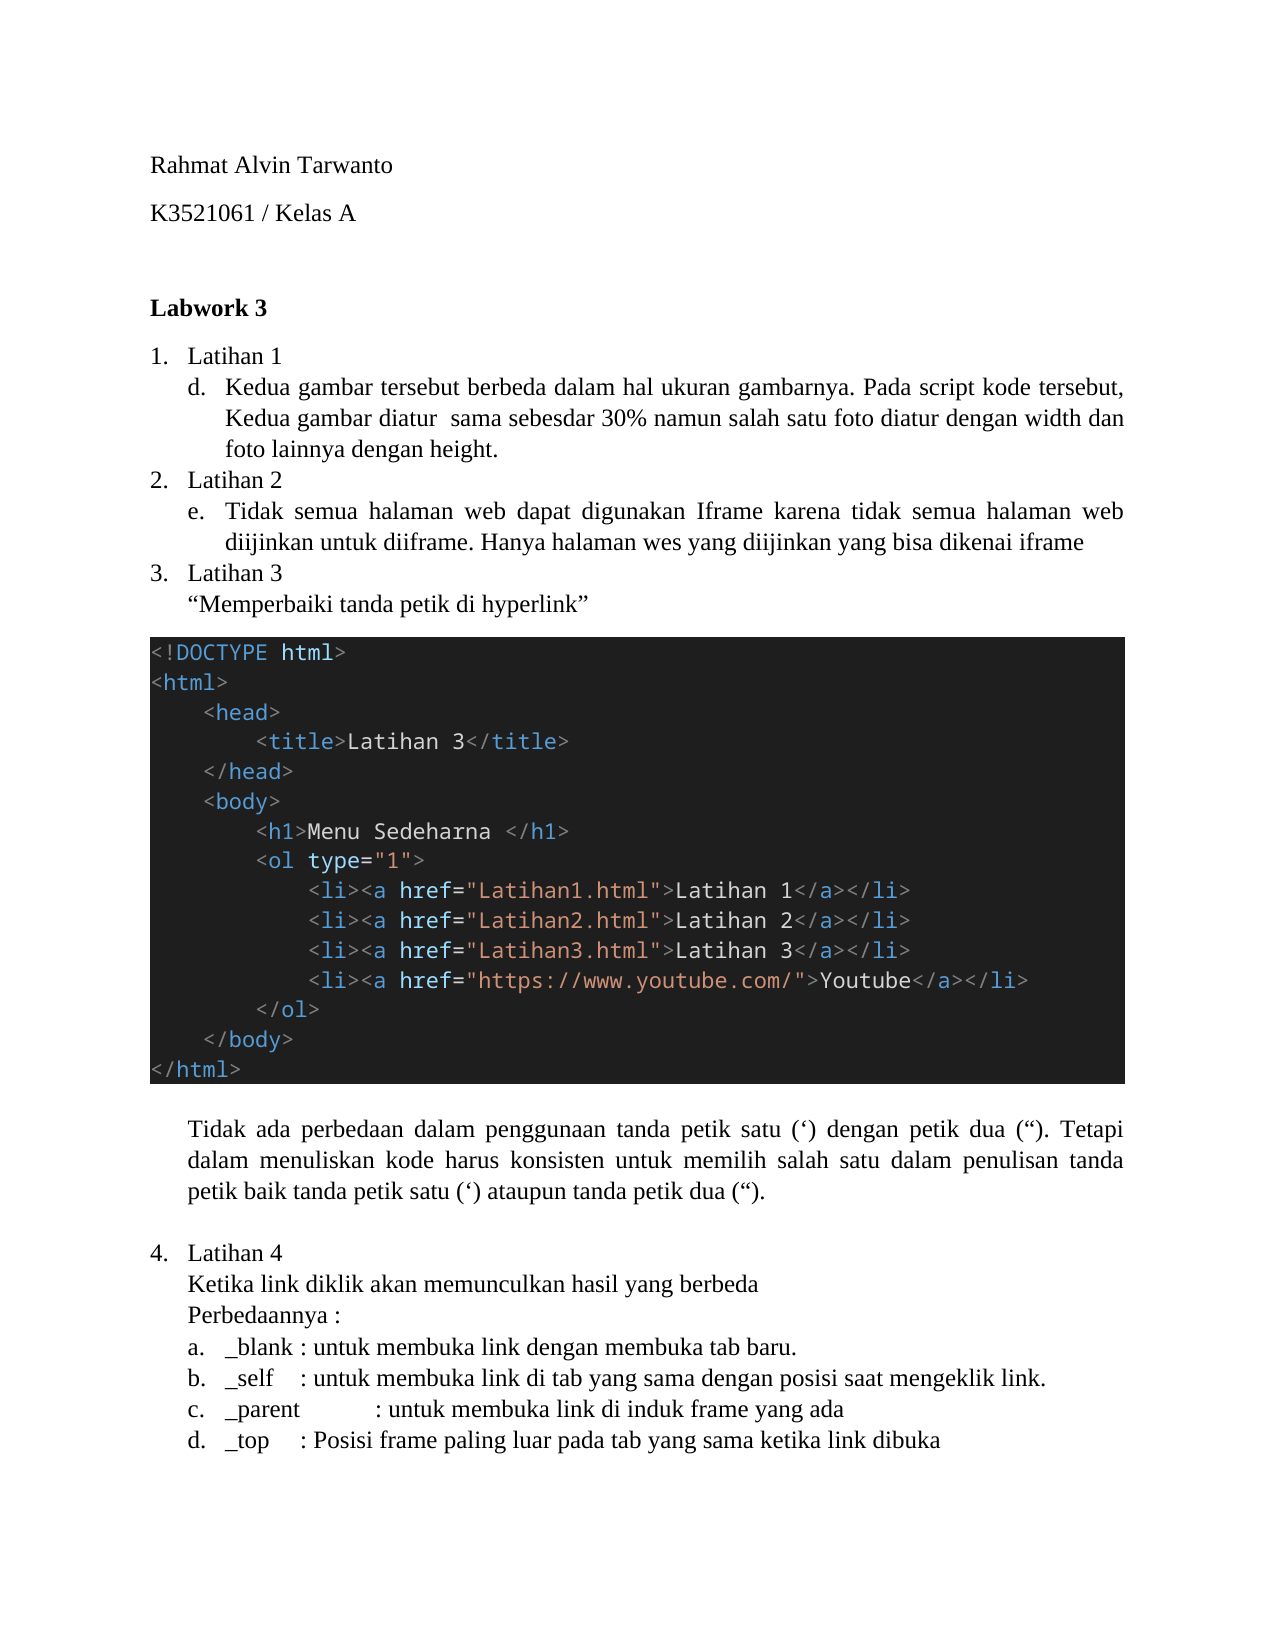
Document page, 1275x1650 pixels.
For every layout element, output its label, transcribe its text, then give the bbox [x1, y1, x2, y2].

text Rahmat Alvin Tarwanto [150, 150, 1125, 179]
list Tidak ada perbedaan dalam penggunaan tanda petik satu (‘) dengan petik dua (“). Tetapi dalam menuliskan kode harus konsisten untuk memilih salah satu dalam penulisan tanda petik baik tanda petik satu (‘) ataupun tanda petik dua (“). [187, 1114, 1125, 1205]
list _self : untuk membuka link di tab yang sama dengan posisi saat mengeklik link. [187, 1363, 1125, 1391]
list Perbedaannya : [187, 1301, 1125, 1329]
text <body> [150, 786, 1125, 816]
text </html> [150, 1054, 1125, 1084]
list Tidak semua halaman web dapat digunakan Iframe karena tidak semua halaman web diijinkan untuk diiframe. Hanya halaman wes yang diijinkan yang bisa dikenai iframe [187, 496, 1125, 556]
text <h1>Menu Sedeharna </h1> [150, 816, 1125, 845]
text <html> [150, 667, 1125, 696]
text </ol> [150, 994, 1125, 1024]
list Ketika link diklik akan memunculkan hasil yang berbeda [187, 1269, 1125, 1298]
text <title>Latihan 3</title> [150, 726, 1125, 756]
text <li><a href="Latihan3.html">Latihan 3</a></li> [150, 935, 1125, 964]
text <li><a href="Latihan2.html">Latihan 2</a></li> [150, 905, 1125, 935]
text <head> [150, 696, 1125, 726]
list Latihan 2 [150, 465, 1125, 494]
text </body> [150, 1024, 1125, 1054]
text <li><a href="https://www.youtube.com/">Youtube</a></li> [150, 964, 1125, 994]
list Latihan 1 [150, 341, 1125, 369]
text </head> [150, 756, 1125, 786]
text <li><a href="Latihan1.html">Latihan 1</a></li> [150, 875, 1125, 905]
text <!DOCTYPE html> [150, 637, 1125, 667]
list _blank : untuk membuka link dengan membuka tab baru. [187, 1332, 1125, 1360]
text Labwork 3 [150, 293, 1125, 322]
list Latihan 3 [150, 558, 1125, 587]
text K3521061 / Kelas A [150, 198, 1125, 226]
list “Memperbaiki tanda petik di hyperlink” [187, 589, 1125, 618]
list _parent : untuk membuka link di induk frame yang ada [187, 1394, 1125, 1422]
list _top : Posisi frame paling luar pada tab yang sama ketika link dibuka [187, 1425, 1125, 1453]
list Kedua gambar tersebut berbeda dalam hal ukuran gambarnya. Pada script kode tersebut, Kedua gambar diatur sama sebesdar 30% namun salah satu foto diatur dengan width dan foto lainnya dengan height. [187, 372, 1125, 463]
list Latihan 4 [150, 1238, 1125, 1267]
text <ol type="1"> [150, 845, 1125, 875]
